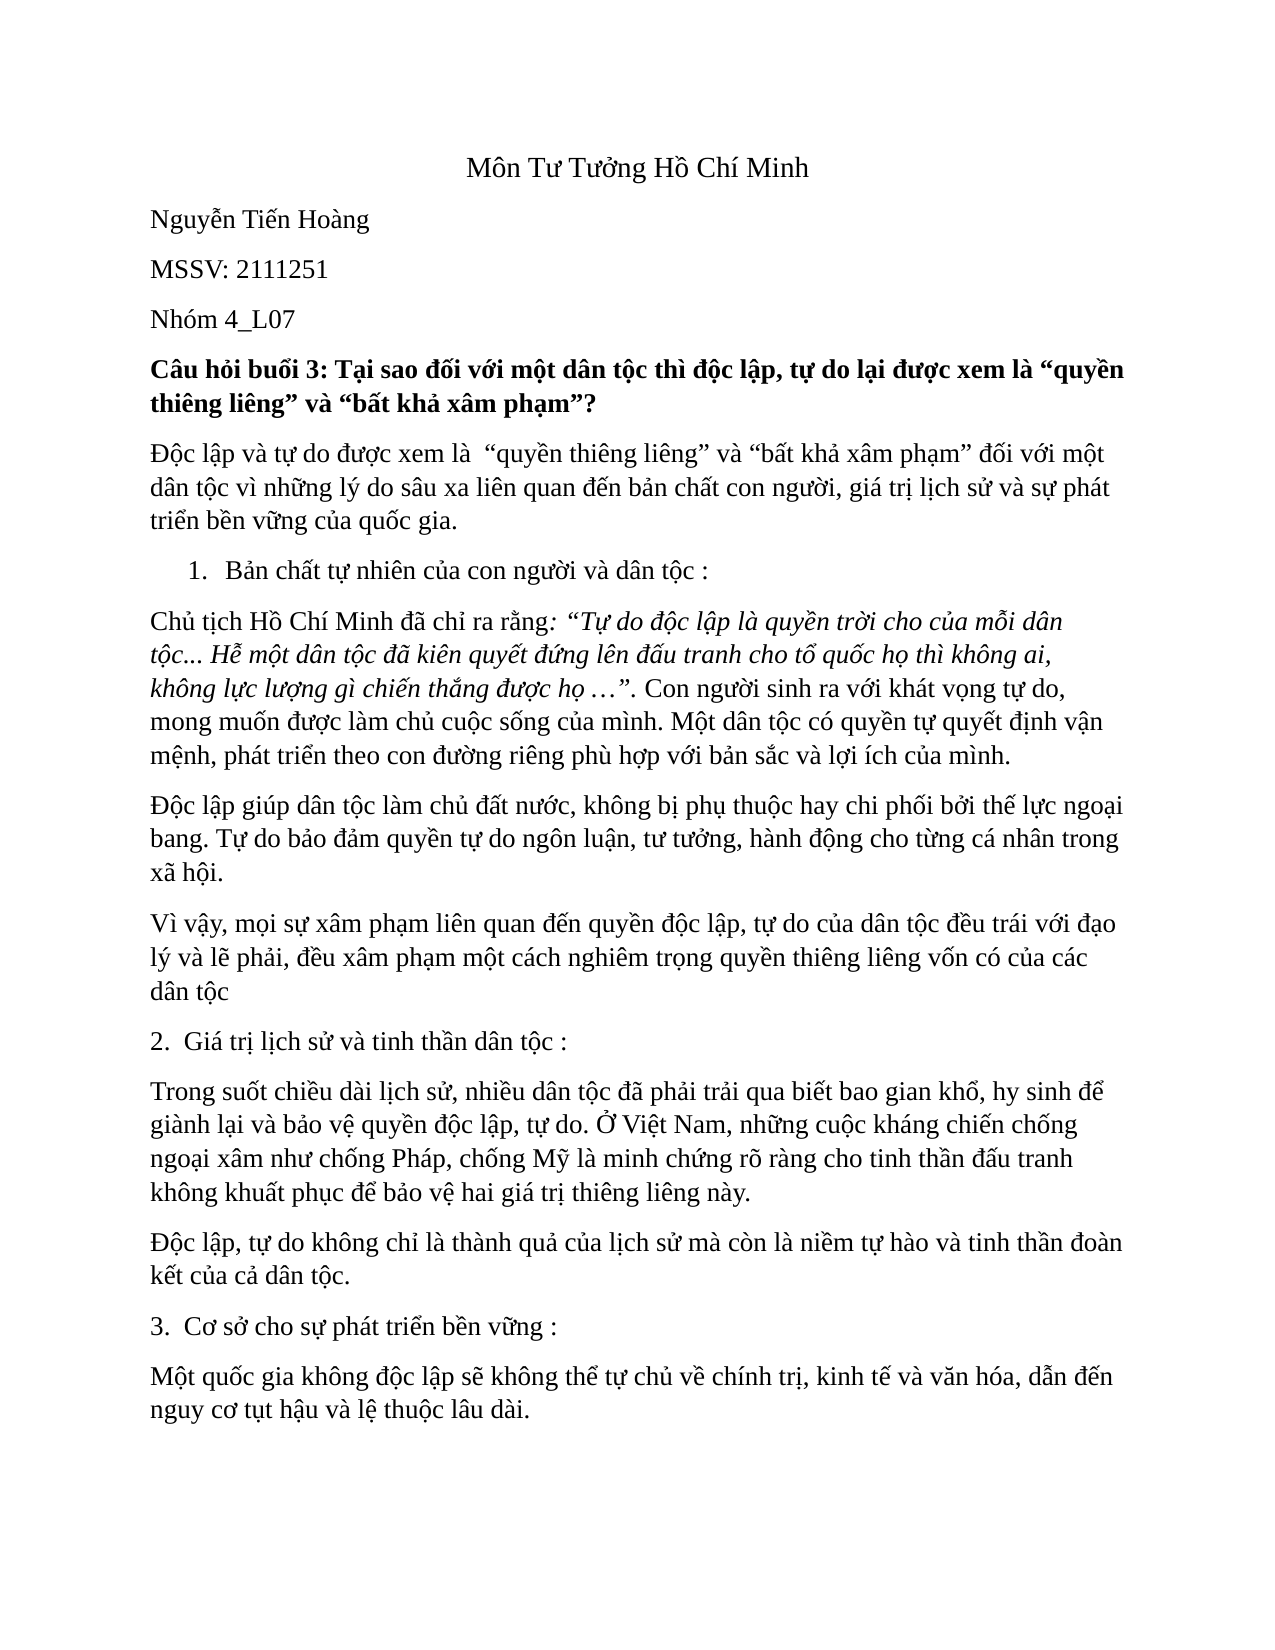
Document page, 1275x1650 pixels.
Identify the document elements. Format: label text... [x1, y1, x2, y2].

text Độc lập và tự do được xem là “quyền thiêng liêng” và “bất khả xâm phạm” đối với một dân tộc vì những lý do sâu xa liên quan đến bản chất con người, giá trị lịch sử và sự phát triển bền vững của quốc gia. [150, 437, 1125, 535]
text Trong suốt chiều dài lịch sử, nhiều dân tộc đã phải trải qua biết bao gian khổ, hy sinh để giành lại và bảo vệ quyền độc lập, tự do. Ở Việt Nam, những cuộc kháng chiến chống ngoại xâm như chống Pháp, chống Mỹ là minh chứng rõ ràng cho tinh thần đấu tranh không khuất phục để bảo vệ hai giá trị thiêng liêng này. [150, 1075, 1125, 1207]
text Nguyễn Tiến Hoàng [150, 203, 1125, 234]
text 2. Giá trị lịch sử và tinh thần dân tộc : [150, 1025, 1125, 1056]
text Môn Tư Tưởng Hồ Chí Minh [150, 150, 1125, 183]
text Độc lập giúp dân tộc làm chủ đất nước, không bị phụ thuộc hay chi phối bởi thế lực ngoại bang. Tự do bảo đảm quyền tự do ngôn luận, tư tưởng, hành động cho từng cá nhân trong xã hội. [150, 789, 1125, 888]
text Một quốc gia không độc lập sẽ không thể tự chủ về chính trị, kinh tế và văn hóa, dẫn đến nguy cơ tụt hậu và lệ thuộc lâu dài. [150, 1360, 1125, 1424]
text MSSV: 2111251 [150, 253, 1125, 284]
text Nhóm 4_L07 [150, 303, 1125, 334]
text Vì vậy, mọi sự xâm phạm liên quan đến quyền độc lập, tự do của dân tộc đều trái với đạo lý và lẽ phải, đều xâm phạm một cách nghiêm trọng quyền thiêng liêng vốn có của các dân tộc [150, 907, 1125, 1006]
list Bản chất tự nhiên của con người và dân tộc : [187, 554, 1125, 586]
text Câu hỏi buổi 3: Tại sao đối với một dân tộc thì độc lập, tự do lại được xem là “quyền thiêng liêng” và “bất khả xâm phạm”? [150, 353, 1125, 418]
text Chủ tịch Hồ Chí Minh đã chỉ ra rằng: “Tự do độc lập là quyền trời cho của mỗi dân tộc... Hễ một dân tộc đã kiên quyết đứng lên đấu tranh cho tổ quốc họ thì không ai, không lực lượng gì chiến thắng được họ …”. Con người sinh ra với khát vọng tự do, mong muốn được làm chủ cuộc sống của mình. Một dân tộc có quyền tự quyết định vận mệnh, phát triển theo con đường riêng phù hợp với bản sắc và lợi ích của mình. [150, 605, 1125, 770]
text 3. Cơ sở cho sự phát triển bền vững : [150, 1309, 1125, 1341]
text Độc lập, tự do không chỉ là thành quả của lịch sử mà còn là niềm tự hào và tinh thần đoàn kết của cả dân tộc. [150, 1226, 1125, 1291]
